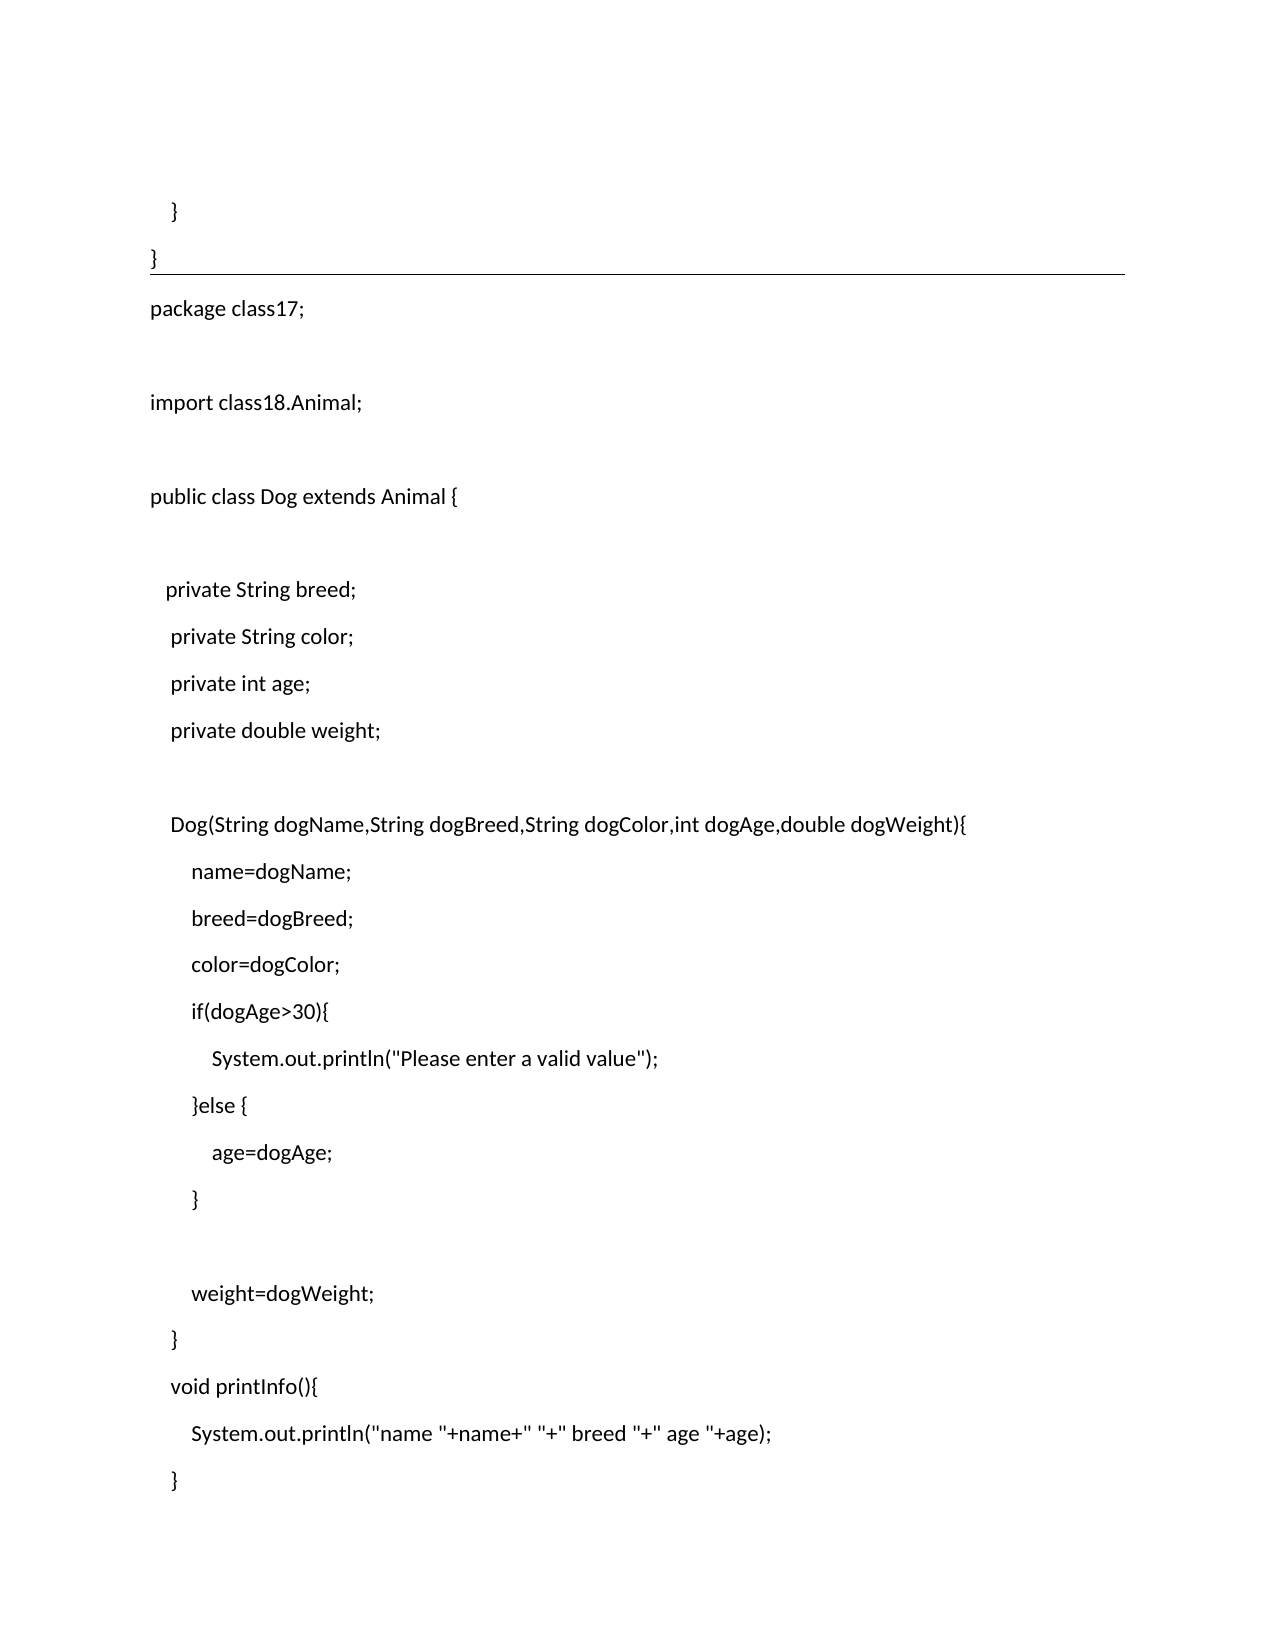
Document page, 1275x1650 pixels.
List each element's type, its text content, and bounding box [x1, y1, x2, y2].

text private String breed; [150, 576, 1125, 603]
text } [150, 1326, 1125, 1353]
text name=dogName; [150, 857, 1125, 885]
text weight=dogWeight; [150, 1279, 1125, 1307]
text } [150, 197, 1125, 225]
text breed=dogBreed; [150, 904, 1125, 932]
text color=dogColor; [150, 951, 1125, 978]
text System.out.println("name "+name+" "+" breed "+" age "+age); [150, 1419, 1125, 1447]
text private double weight; [150, 716, 1125, 744]
text } [150, 1466, 1125, 1494]
text private int age; [150, 669, 1125, 697]
text age=dogAge; [150, 1138, 1125, 1166]
text if(dogAge>30){ [150, 997, 1125, 1025]
text System.out.println("Please enter a valid value"); [150, 1044, 1125, 1072]
text private String color; [150, 622, 1125, 650]
text import class18.Animal; [150, 388, 1125, 416]
text }else { [150, 1091, 1125, 1119]
text package class17; [150, 294, 1125, 322]
text } [150, 244, 1125, 274]
text Dog(String dogName,String dogBreed,String dogColor,int dogAge,double dogWeight){ [150, 810, 1125, 838]
text } [150, 1185, 1125, 1213]
text void printInfo(){ [150, 1372, 1125, 1400]
text public class Dog extends Animal { [150, 482, 1125, 510]
